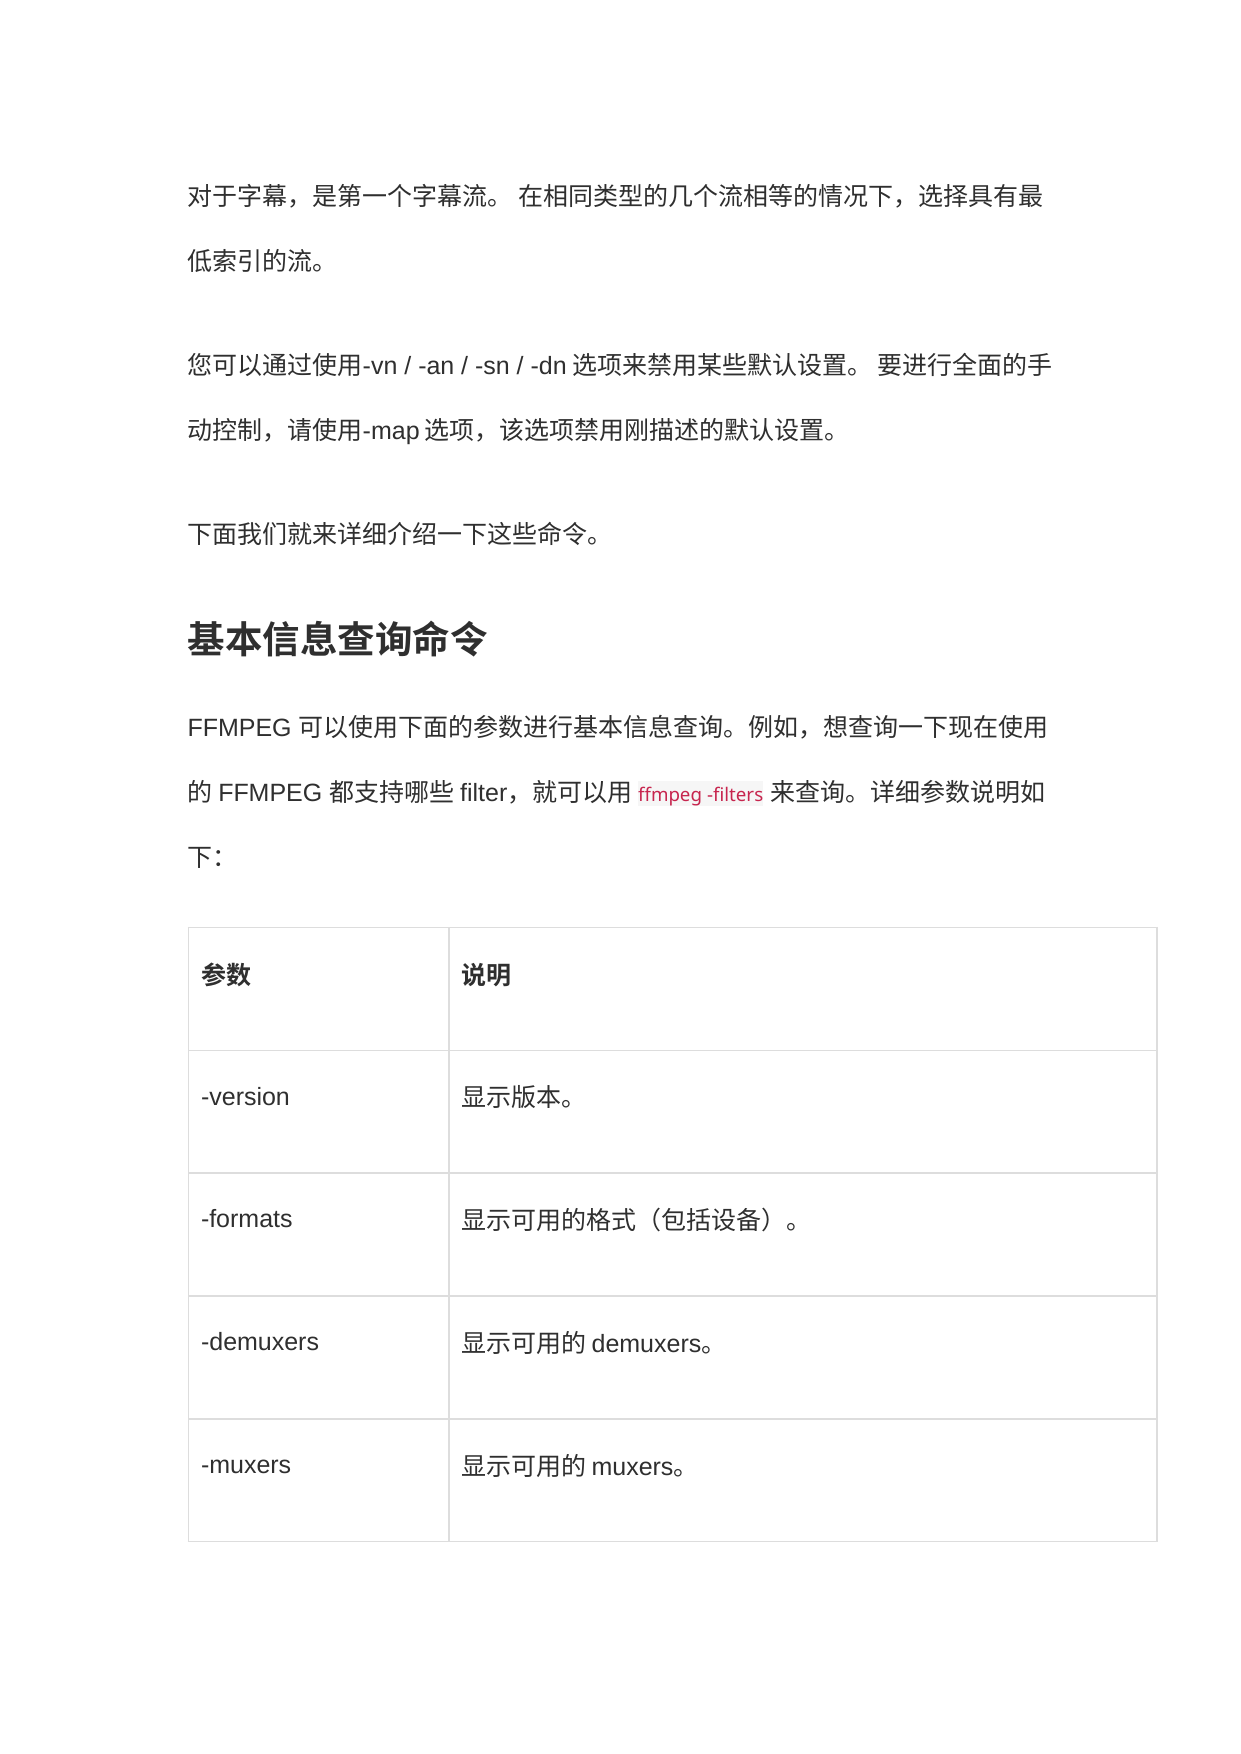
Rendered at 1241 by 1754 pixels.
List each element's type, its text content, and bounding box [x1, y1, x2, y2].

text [187, 162, 1053, 292]
text 您可以通过使用-vn / -an / -sn / -dn选项来禁用某些默认设置。 要进行全面的手动控制，请使用-map选项，该选项禁用刚描述的默认设置。 [187, 331, 1053, 461]
table_cell -formats [189, 1174, 448, 1295]
table_cell -version [189, 1051, 448, 1172]
text 下面我们就来详细介绍一下这些命令。 [187, 500, 1053, 565]
table_header 参数 [189, 928, 448, 1049]
table_cell -demuxers [189, 1297, 448, 1418]
table_cell 显示版本。 [450, 1051, 1156, 1172]
text 基本信息查询命令 [187, 604, 1053, 669]
table_header 说明 [450, 928, 1156, 1049]
text FFMPEG 可以使用下面的参数进行基本信息查询。例如，想查询一下现在使用的 FFMPEG 都支持哪些 filter，就可以用 ffmpeg -filters 来查询。详细参数说明如下： [187, 693, 1053, 888]
table_cell 显示可用的muxers。 [450, 1420, 1156, 1541]
table_cell -muxers [189, 1420, 448, 1541]
table_cell 显示可用的demuxers。 [450, 1297, 1156, 1418]
table_cell 显示可用的格式（包括设备）。 [450, 1174, 1156, 1295]
